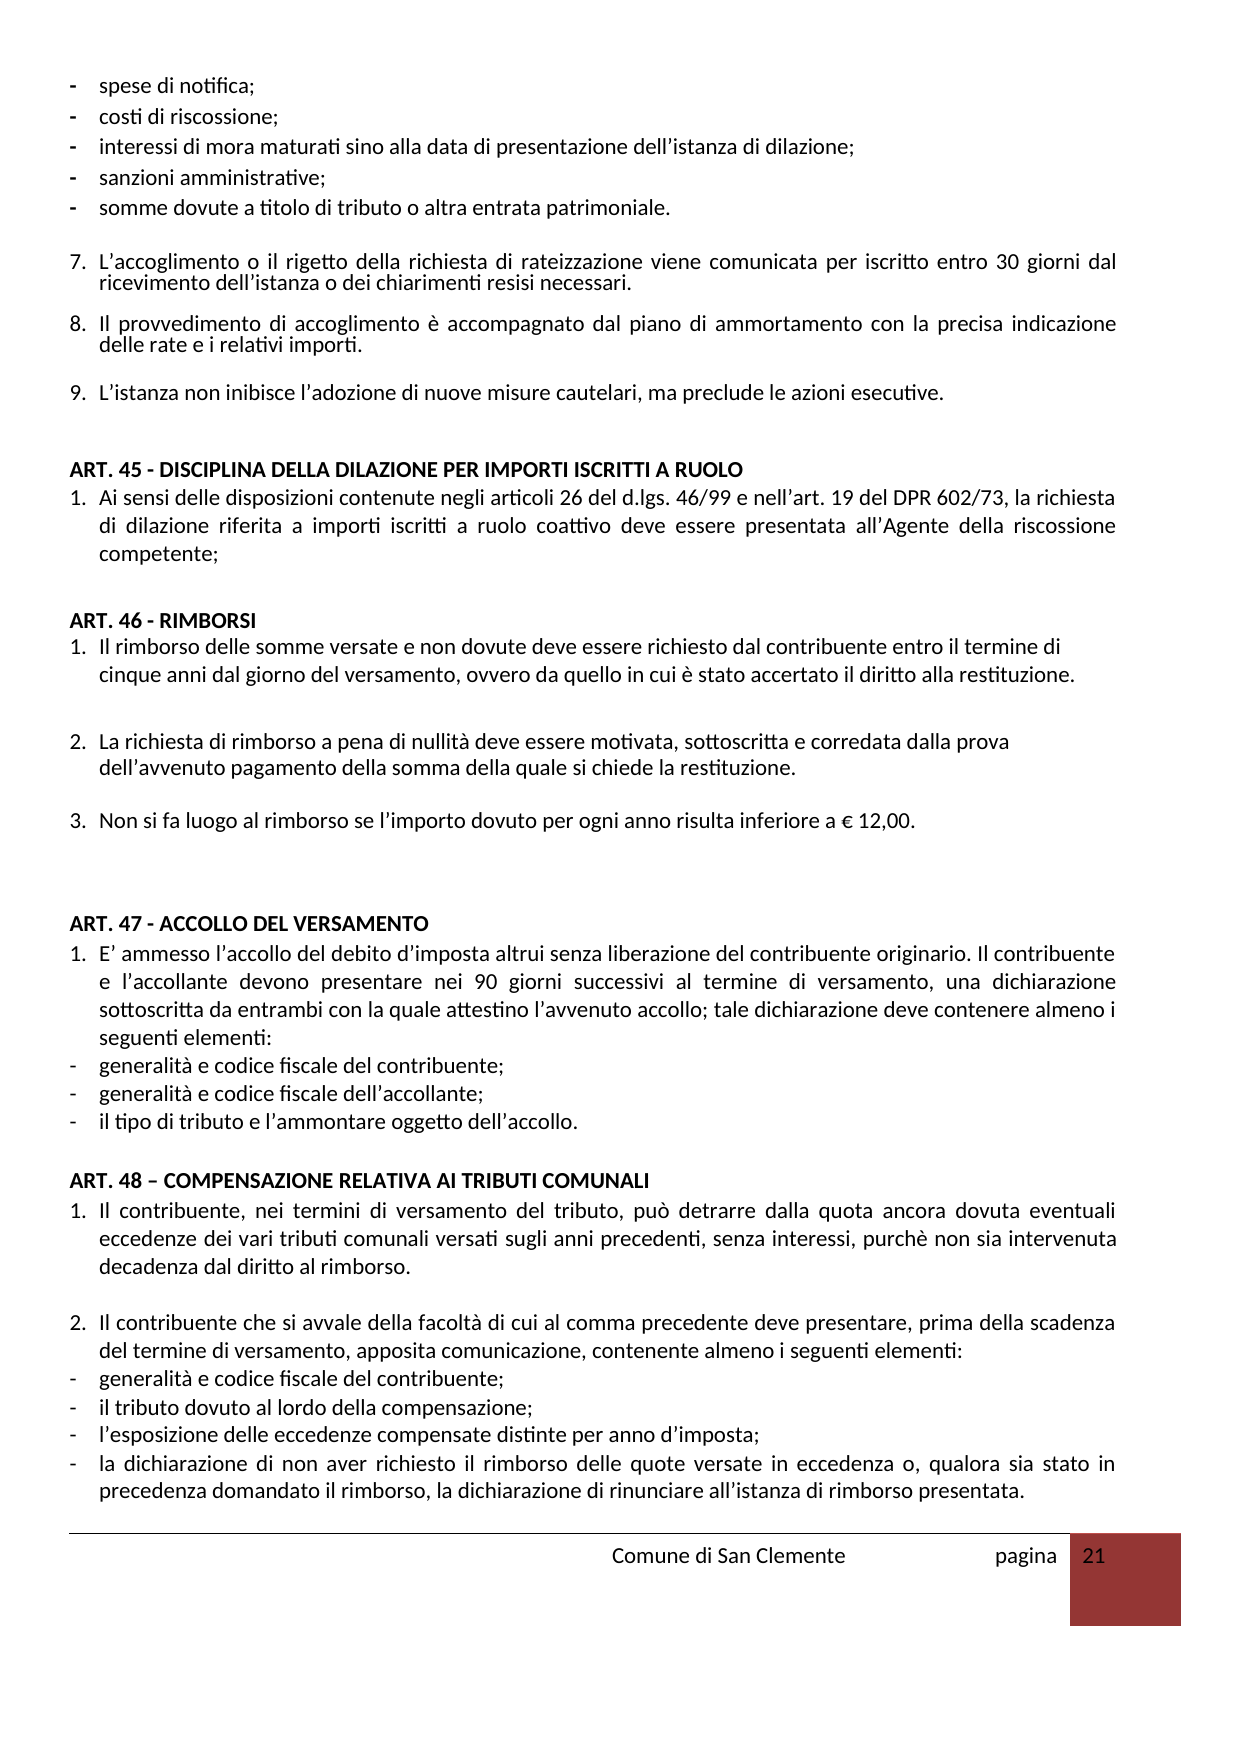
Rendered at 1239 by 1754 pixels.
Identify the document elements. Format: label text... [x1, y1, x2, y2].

text ART. 48 – COMPENSAZIONE RELATIVA AI TRIBUTI COMUNALI [69, 1158, 1118, 1196]
text ART. 47 - ACCOLLO DEL VERSAMENTO [69, 900, 1118, 939]
text ART. 45 - DISCIPLINA DELLA DILAZIONE PER IMPORTI ISCRITTI A RUOLO [69, 454, 1118, 483]
text - sanzioni amministrative; [69, 161, 1118, 191]
text 2. Il contribuente che si avvale della facoltà di cui al comma precedente deve presentare, prima della scadenza del termine di versamento, apposita comunicazione, contenente almeno i seguenti elementi: [69, 1308, 1118, 1364]
text - il tipo di tributo e l’ammontare oggetto dell’accollo. [69, 1107, 1118, 1135]
text ART. 46 - RIMBORSI [69, 611, 1118, 632]
text - interessi di mora maturati sino alla data di presentazione dell’istanza di dilazione; [69, 130, 1118, 161]
text 1. Il rimborso delle somme versate e non dovute deve essere richiesto dal contribuente entro il termine di cinque anni dal giorno del versamento, ovvero da quello in cui è stato accertato il diritto alla restituzione. [69, 632, 1118, 688]
text 3. Non si fa luogo al rimborso se l’importo dovuto per ogni anno risulta inferiore a € 12,00. [69, 807, 1118, 834]
text 9. L’istanza non inibisce l’adozione di nuove misure cautelari, ma preclude le azioni esecutive. [69, 379, 1118, 405]
text - generalità e codice fiscale del contribuente; [69, 1364, 1118, 1393]
text 1. Ai sensi delle disposizioni contenute negli articoli 26 del d.lgs. 46/99 e nell’art. 19 del DPR 602/73, la richiesta di dilazione riferita a importi iscritti a ruolo coattivo deve essere presentata all’Agente della riscossione competente; [69, 483, 1118, 567]
text 1. E’ ammesso l’accollo del debito d’imposta altrui senza liberazione del contribuente originario. Il contribuente e l’accollante devono presentare nei 90 giorni successivi al termine di versamento, una dichiarazione sottoscritta da entrambi con la quale attestino l’avvenuto accollo; tale dichiarazione deve contenere almeno i seguenti elementi: [69, 939, 1118, 1051]
text - generalità e codice fiscale del contribuente; [69, 1051, 1118, 1079]
text - somme dovute a titolo di tributo o altra entrata patrimoniale. [69, 191, 1118, 222]
text 2. La richiesta di rimborso a pena di nullità deve essere motivata, sottoscritta e corredata dalla prova dell’avvenuto pagamento della somma della quale si chiede la restituzione. [69, 728, 1118, 781]
text 8. Il provvedimento di accoglimento è accompagnato dal piano di ammortamento con la precisa indicazione delle rate e i relativi importi. [69, 315, 1118, 357]
text 1. Il contribuente, nei termini di versamento del tributo, può detrarre dalla quota ancora dovuta eventuali eccedenze dei vari tributi comunali versati sugli anni precedenti, senza interessi, purchè non sia intervenuta decadenza dal diritto al rimborso. [69, 1196, 1118, 1281]
text 7. L’accoglimento o il rigetto della richiesta di rateizzazione viene comunicata per iscritto entro 30 giorni dal ricevimento dell’istanza o dei chiarimenti resisi necessari. [69, 252, 1118, 294]
text - generalità e codice fiscale dell’accollante; [69, 1079, 1118, 1107]
text - l’esposizione delle eccedenze compensate distinte per anno d’imposta; [69, 1421, 1118, 1449]
text - il tributo dovuto al lordo della compensazione; [69, 1393, 1118, 1421]
text - costi di riscossione; [69, 100, 1118, 130]
text - la dichiarazione di non aver richiesto il rimborso delle quote versate in eccedenza o, qualora sia stato in precedenza domandato il rimborso, la dichiarazione di rinunciare all’istanza di rimborso presentata. [69, 1449, 1118, 1505]
text - spese di notifica; [69, 69, 1118, 100]
